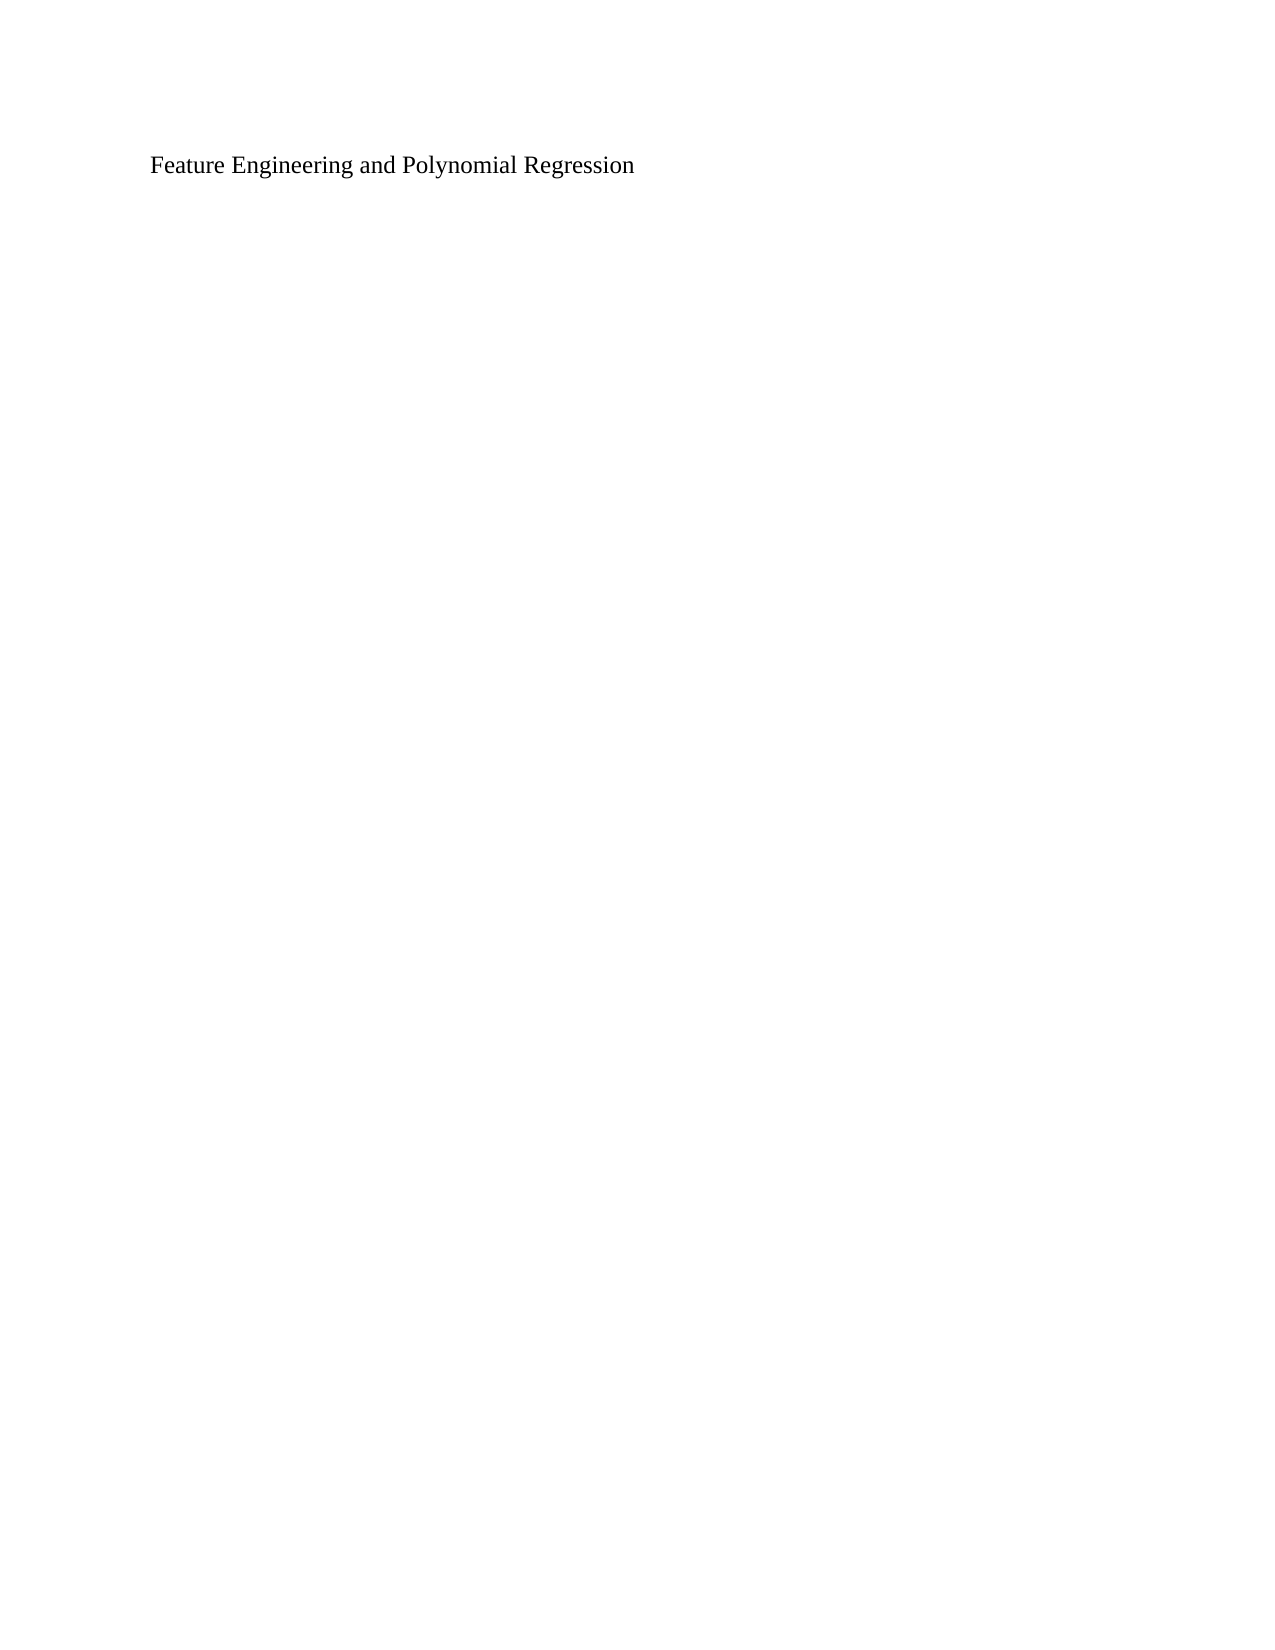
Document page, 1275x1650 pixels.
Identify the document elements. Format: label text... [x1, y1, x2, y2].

text Feature Engineering and Polynomial Regression [150, 150, 1125, 179]
